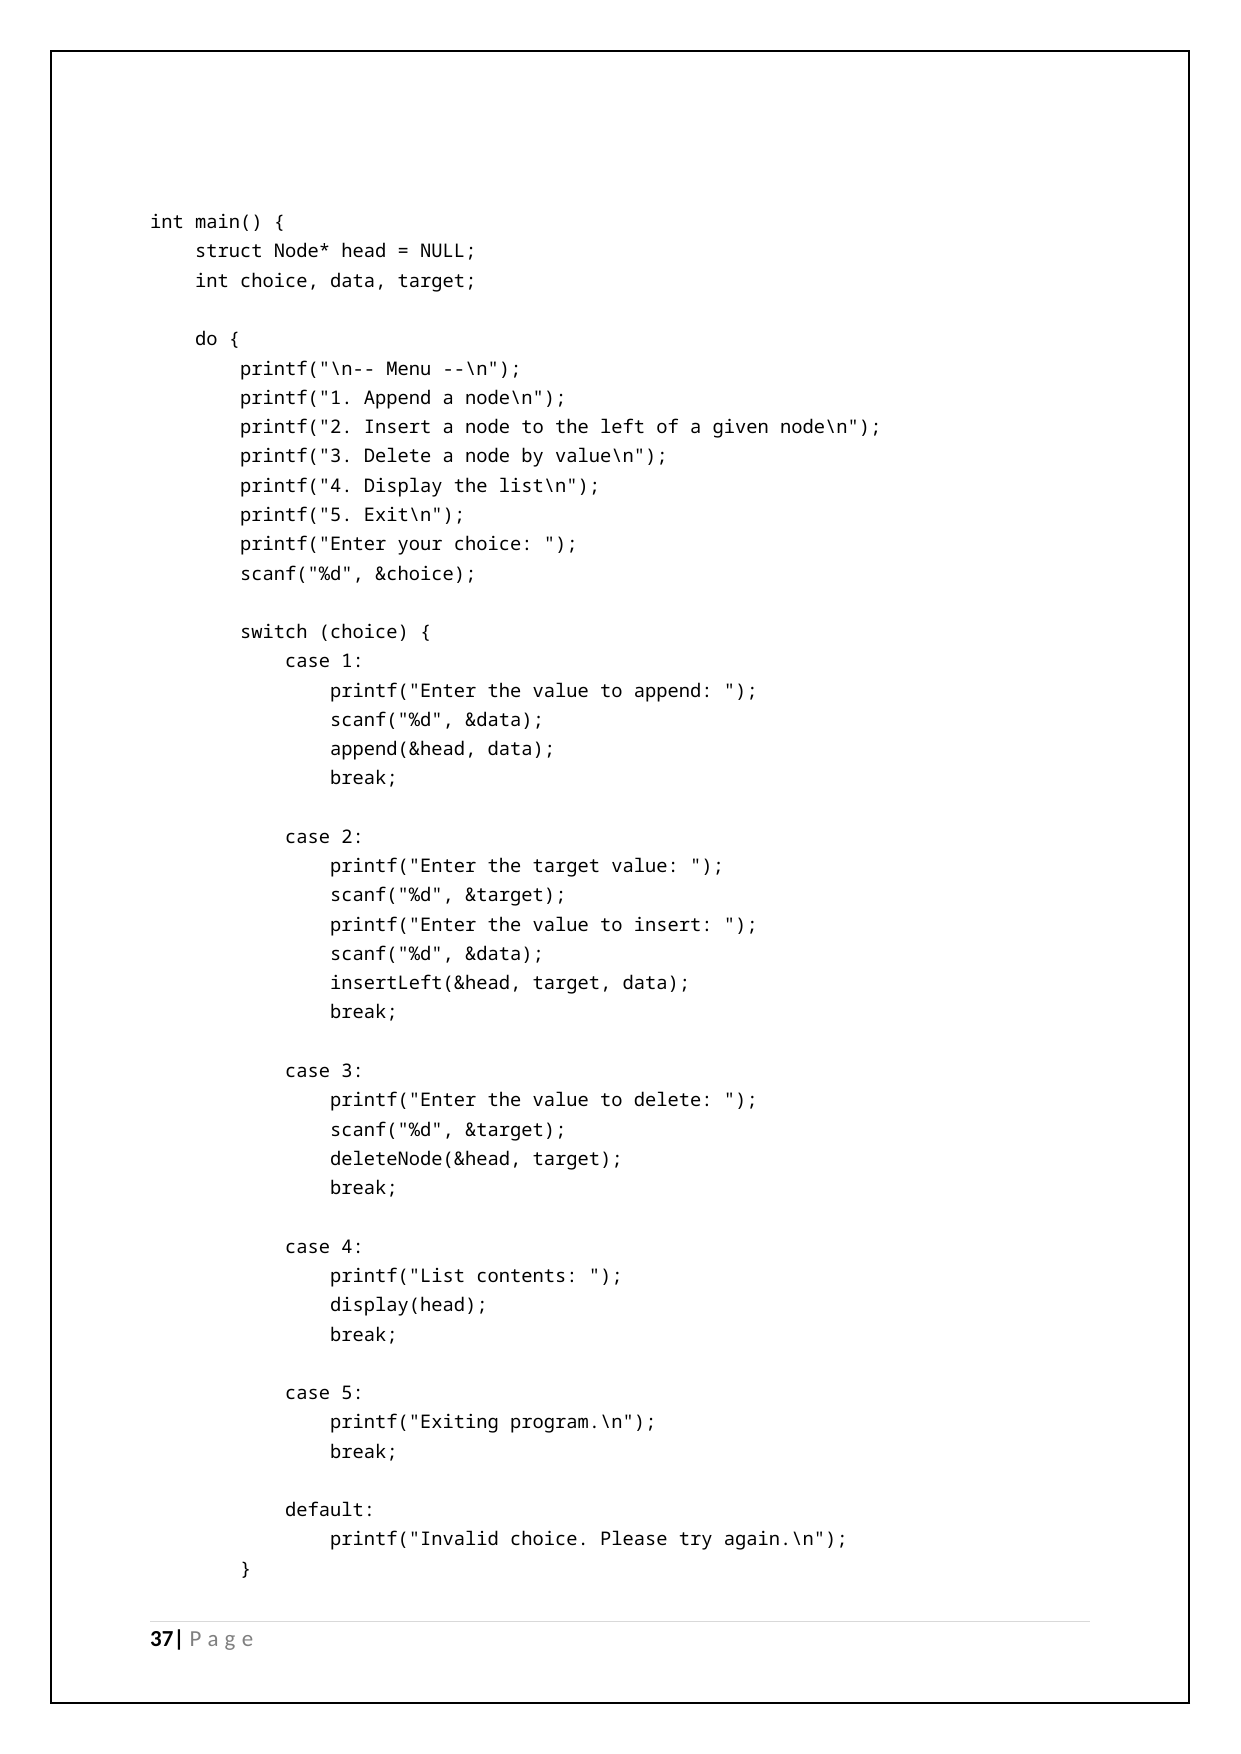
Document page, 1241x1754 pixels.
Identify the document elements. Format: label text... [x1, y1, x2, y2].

text printf("4. Display the list\n"); [150, 472, 1090, 497]
text printf("Invalid choice. Please try again.\n"); [150, 1526, 1090, 1551]
text default: [150, 1496, 1090, 1522]
text struct Node* head = NULL; [150, 238, 1090, 263]
text printf("Enter the value to append: "); [150, 677, 1090, 702]
text case 4: [150, 1233, 1090, 1258]
text case 1: [150, 648, 1090, 673]
text break; [150, 1438, 1090, 1463]
text scanf("%d", &target); [150, 1116, 1090, 1141]
text case 3: [150, 1057, 1090, 1083]
text printf("3. Delete a node by value\n"); [150, 443, 1090, 468]
text printf("\n-- Menu --\n"); [150, 355, 1090, 380]
text scanf("%d", &data); [150, 940, 1090, 966]
text printf("Enter the value to delete: "); [150, 1087, 1090, 1112]
text break; [150, 765, 1090, 790]
text scanf("%d", &choice); [150, 560, 1090, 585]
text printf("2. Insert a node to the left of a given node\n"); [150, 413, 1090, 439]
text scanf("%d", &data); [150, 706, 1090, 732]
text printf("Enter your choice: "); [150, 531, 1090, 556]
text display(head); [150, 1292, 1090, 1317]
text case 5: [150, 1379, 1090, 1405]
text insertLeft(&head, target, data); [150, 969, 1090, 995]
text case 2: [150, 823, 1090, 849]
text printf("List contents: "); [150, 1262, 1090, 1288]
text break; [150, 999, 1090, 1024]
text switch (choice) { [150, 618, 1090, 644]
text printf("Enter the value to insert: "); [150, 911, 1090, 937]
text printf("Exiting program.\n"); [150, 1409, 1090, 1434]
text append(&head, data); [150, 735, 1090, 761]
text do { [150, 326, 1090, 351]
text int choice, data, target; [150, 267, 1090, 293]
text printf("5. Exit\n"); [150, 501, 1090, 527]
text break; [150, 1321, 1090, 1346]
text deleteNode(&head, target); [150, 1145, 1090, 1171]
text int main() { [150, 208, 1090, 234]
text } [150, 1555, 1090, 1581]
text scanf("%d", &target); [150, 882, 1090, 907]
text break; [150, 1174, 1090, 1200]
text printf("1. Append a node\n"); [150, 384, 1090, 410]
text printf("Enter the target value: "); [150, 852, 1090, 878]
